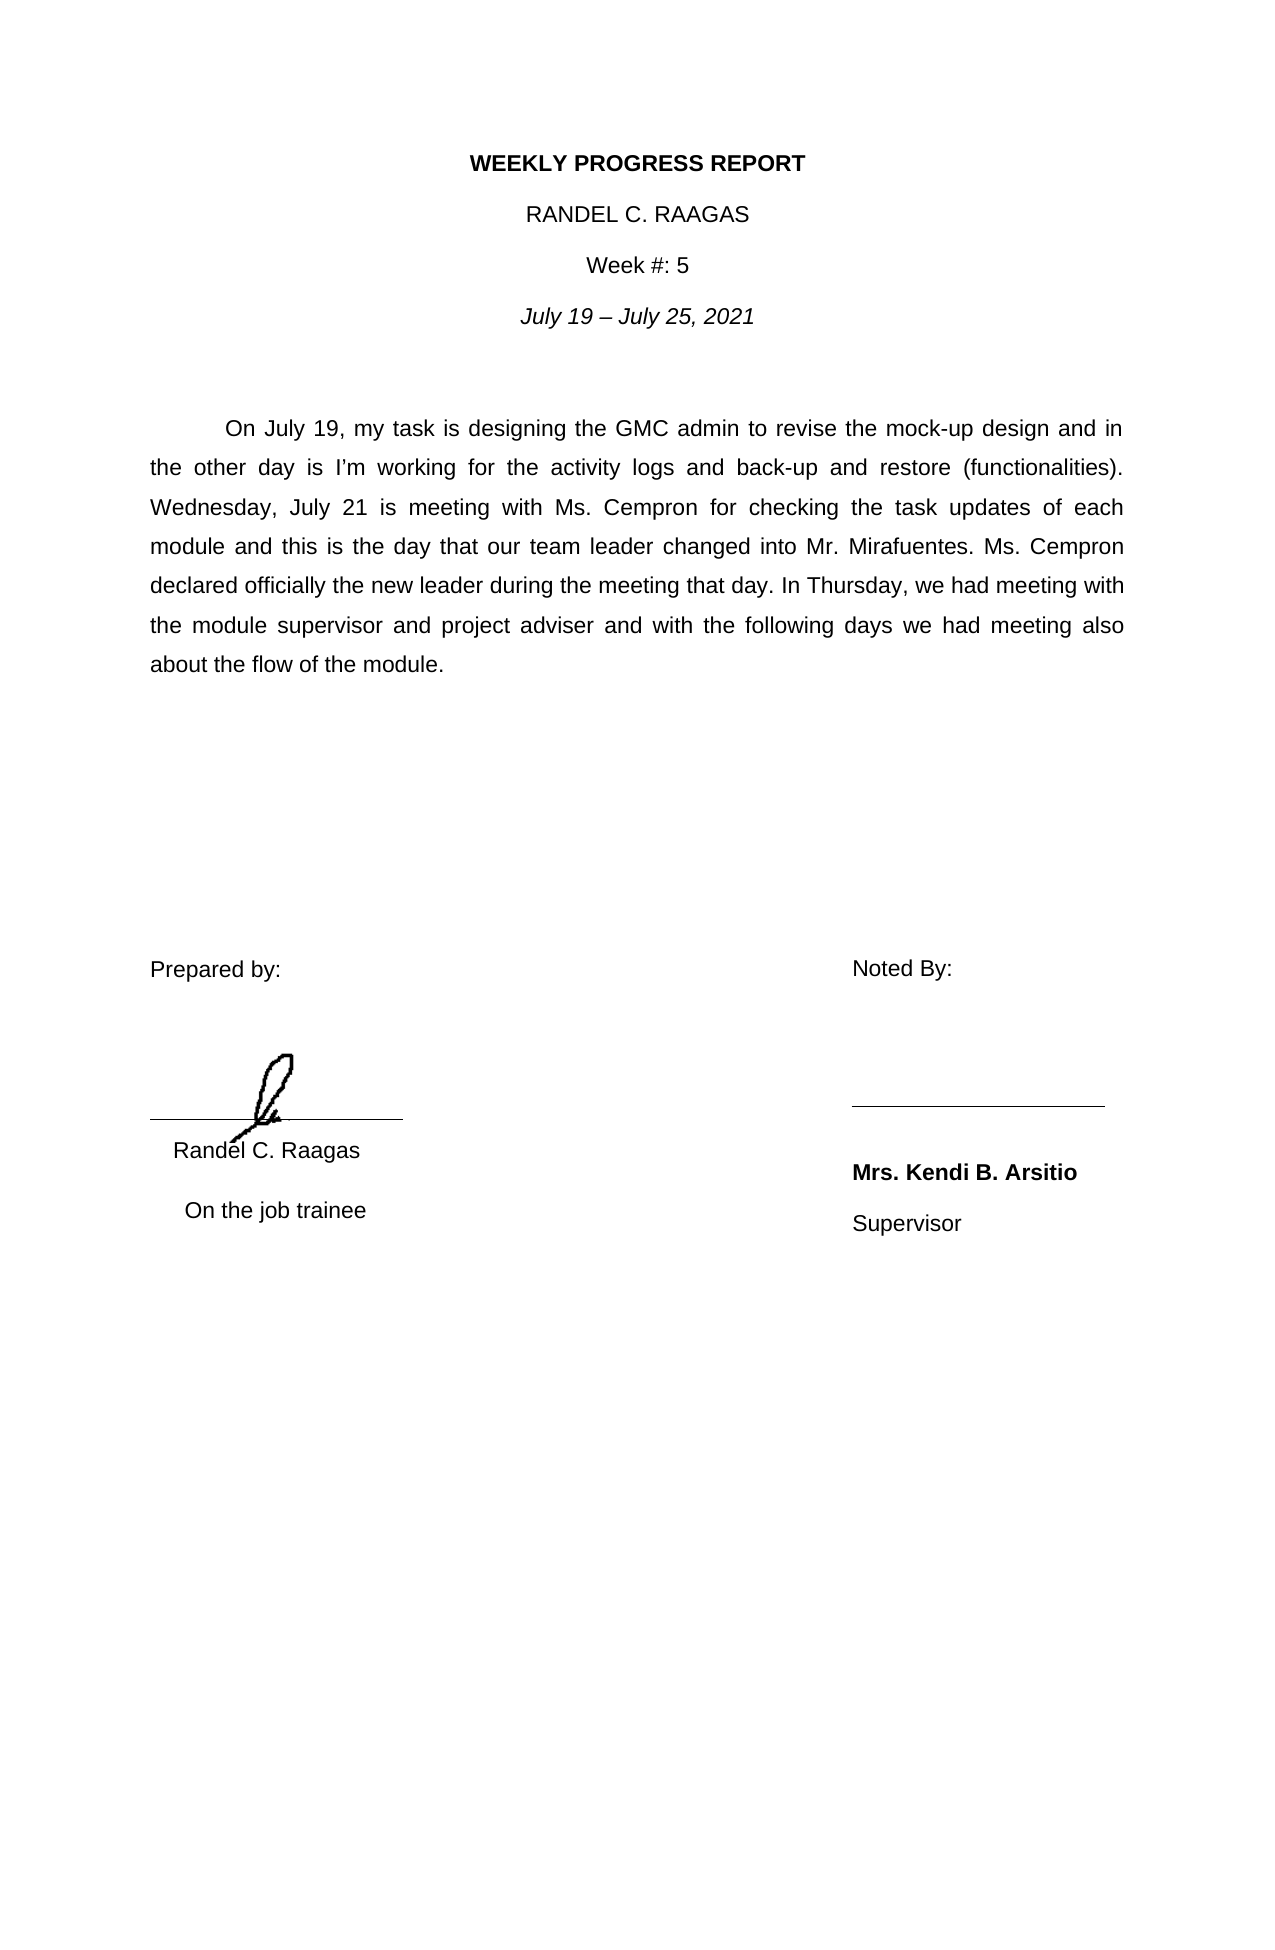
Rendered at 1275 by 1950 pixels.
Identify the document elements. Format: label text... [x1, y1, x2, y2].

text WEEKLY PROGRESS REPORT [150, 150, 1125, 176]
text Week #: 5 [150, 252, 1125, 278]
text Prepared by: [150, 956, 836, 983]
text On July 19, my task is designing the GMC admin to revise the mock-up design and in the other day is I’m working for the activity logs and back-up and restore (functionalities). Wednesday, July 21 is meeting with Ms. Cempron for checking the task updates of each module and this is the day that our team leader changed into Mr. Mirafuentes. Ms. Cempron declared officially the new leader during the meeting that day. In Thursday, we had meeting with the module supervisor and project adviser and with the following days we had meeting also about the flow of the module. [150, 414, 1125, 678]
text July 19 – July 25, 2021 [150, 303, 1125, 329]
text On the job trainee [150, 1197, 836, 1224]
text Randel C. Raagas [150, 1137, 836, 1163]
text RANDEL C. RAAGAS [150, 201, 1125, 227]
